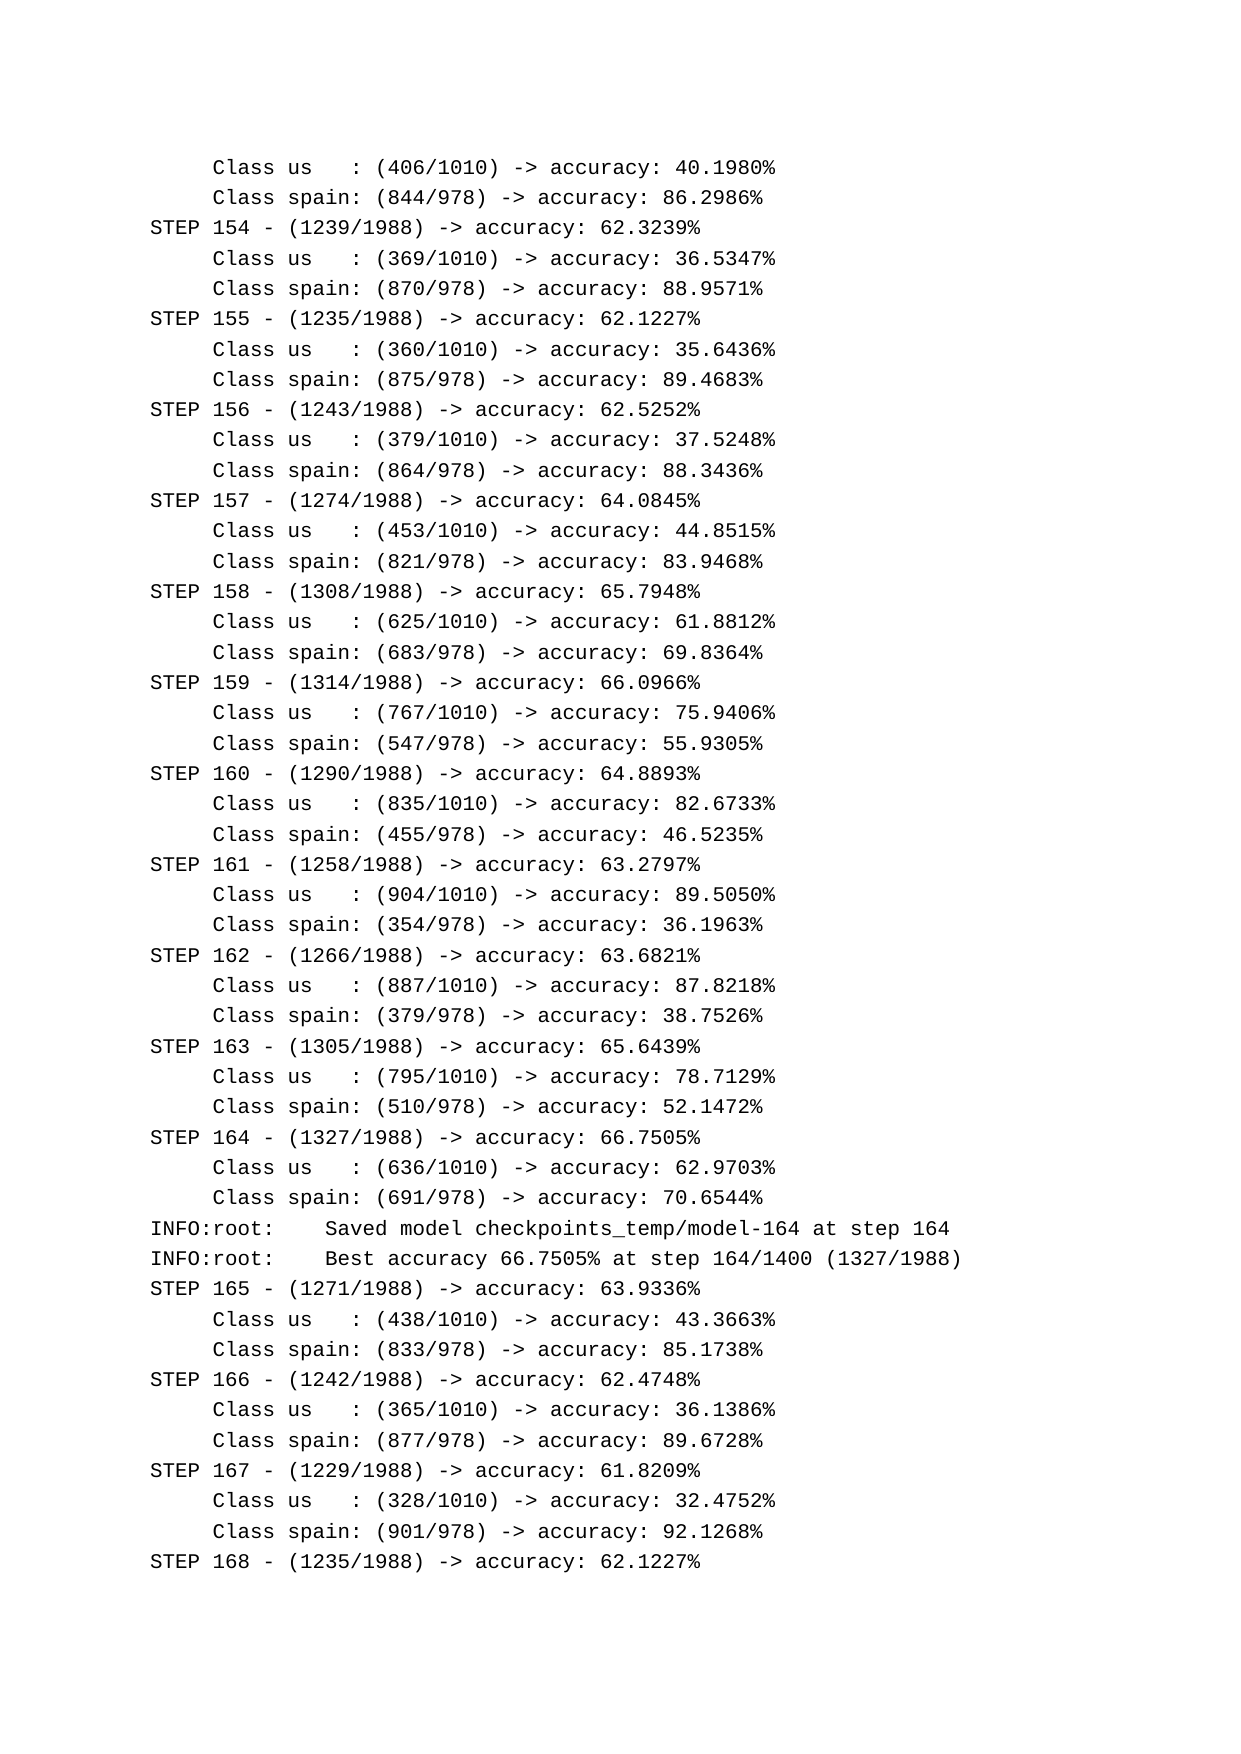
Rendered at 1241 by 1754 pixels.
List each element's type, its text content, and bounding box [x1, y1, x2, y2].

text Class us : (636/1010) -> accuracy: 62.9703% [150, 1150, 1090, 1181]
text INFO:root: Saved model checkpoints_temp/model-164 at step 164 [150, 1211, 1090, 1241]
text STEP 162 - (1266/1988) -> accuracy: 63.6821% [150, 938, 1090, 968]
text Class spain: (683/978) -> accuracy: 69.8364% [150, 635, 1090, 665]
text Class spain: (833/978) -> accuracy: 85.1738% [150, 1332, 1090, 1362]
text Class spain: (455/978) -> accuracy: 46.5235% [150, 817, 1090, 847]
text STEP 159 - (1314/1988) -> accuracy: 66.0966% [150, 665, 1090, 696]
text Class spain: (821/978) -> accuracy: 83.9468% [150, 544, 1090, 574]
text Class spain: (901/978) -> accuracy: 92.1268% [150, 1514, 1090, 1544]
text STEP 157 - (1274/1988) -> accuracy: 64.0845% [150, 483, 1090, 514]
text Class spain: (844/978) -> accuracy: 86.2986% [150, 180, 1090, 211]
text Class us : (379/1010) -> accuracy: 37.5248% [150, 423, 1090, 453]
text STEP 168 - (1235/1988) -> accuracy: 62.1227% [150, 1544, 1090, 1575]
text STEP 154 - (1239/1988) -> accuracy: 62.3239% [150, 211, 1090, 241]
text Class spain: (870/978) -> accuracy: 88.9571% [150, 271, 1090, 302]
text Class us : (360/1010) -> accuracy: 35.6436% [150, 332, 1090, 362]
text Class spain: (691/978) -> accuracy: 70.6544% [150, 1181, 1090, 1211]
text Class us : (904/1010) -> accuracy: 89.5050% [150, 877, 1090, 908]
text Class spain: (875/978) -> accuracy: 89.4683% [150, 362, 1090, 392]
text STEP 165 - (1271/1988) -> accuracy: 63.9336% [150, 1272, 1090, 1302]
text STEP 155 - (1235/1988) -> accuracy: 62.1227% [150, 302, 1090, 332]
text Class us : (328/1010) -> accuracy: 32.4752% [150, 1484, 1090, 1514]
text Class spain: (354/978) -> accuracy: 36.1963% [150, 908, 1090, 938]
text Class spain: (379/978) -> accuracy: 38.7526% [150, 999, 1090, 1029]
text Class us : (625/1010) -> accuracy: 61.8812% [150, 605, 1090, 635]
text Class us : (795/1010) -> accuracy: 78.7129% [150, 1059, 1090, 1090]
text Class us : (767/1010) -> accuracy: 75.9406% [150, 696, 1090, 726]
text STEP 156 - (1243/1988) -> accuracy: 62.5252% [150, 392, 1090, 423]
text STEP 160 - (1290/1988) -> accuracy: 64.8893% [150, 756, 1090, 787]
text Class spain: (510/978) -> accuracy: 52.1472% [150, 1090, 1090, 1120]
text Class us : (365/1010) -> accuracy: 36.1386% [150, 1393, 1090, 1423]
text Class us : (406/1010) -> accuracy: 40.1980% [150, 150, 1090, 180]
text Class us : (438/1010) -> accuracy: 43.3663% [150, 1302, 1090, 1332]
text Class spain: (547/978) -> accuracy: 55.9305% [150, 726, 1090, 756]
text STEP 158 - (1308/1988) -> accuracy: 65.7948% [150, 574, 1090, 605]
text Class spain: (864/978) -> accuracy: 88.3436% [150, 453, 1090, 483]
text Class us : (835/1010) -> accuracy: 82.6733% [150, 787, 1090, 817]
text Class us : (887/1010) -> accuracy: 87.8218% [150, 968, 1090, 999]
text STEP 161 - (1258/1988) -> accuracy: 63.2797% [150, 847, 1090, 877]
text STEP 164 - (1327/1988) -> accuracy: 66.7505% [150, 1120, 1090, 1150]
text Class us : (453/1010) -> accuracy: 44.8515% [150, 514, 1090, 544]
text STEP 163 - (1305/1988) -> accuracy: 65.6439% [150, 1029, 1090, 1059]
text Class us : (369/1010) -> accuracy: 36.5347% [150, 241, 1090, 271]
text Class spain: (877/978) -> accuracy: 89.6728% [150, 1423, 1090, 1453]
text STEP 167 - (1229/1988) -> accuracy: 61.8209% [150, 1453, 1090, 1484]
text STEP 166 - (1242/1988) -> accuracy: 62.4748% [150, 1362, 1090, 1393]
text INFO:root: Best accuracy 66.7505% at step 164/1400 (1327/1988) [150, 1241, 1090, 1272]
